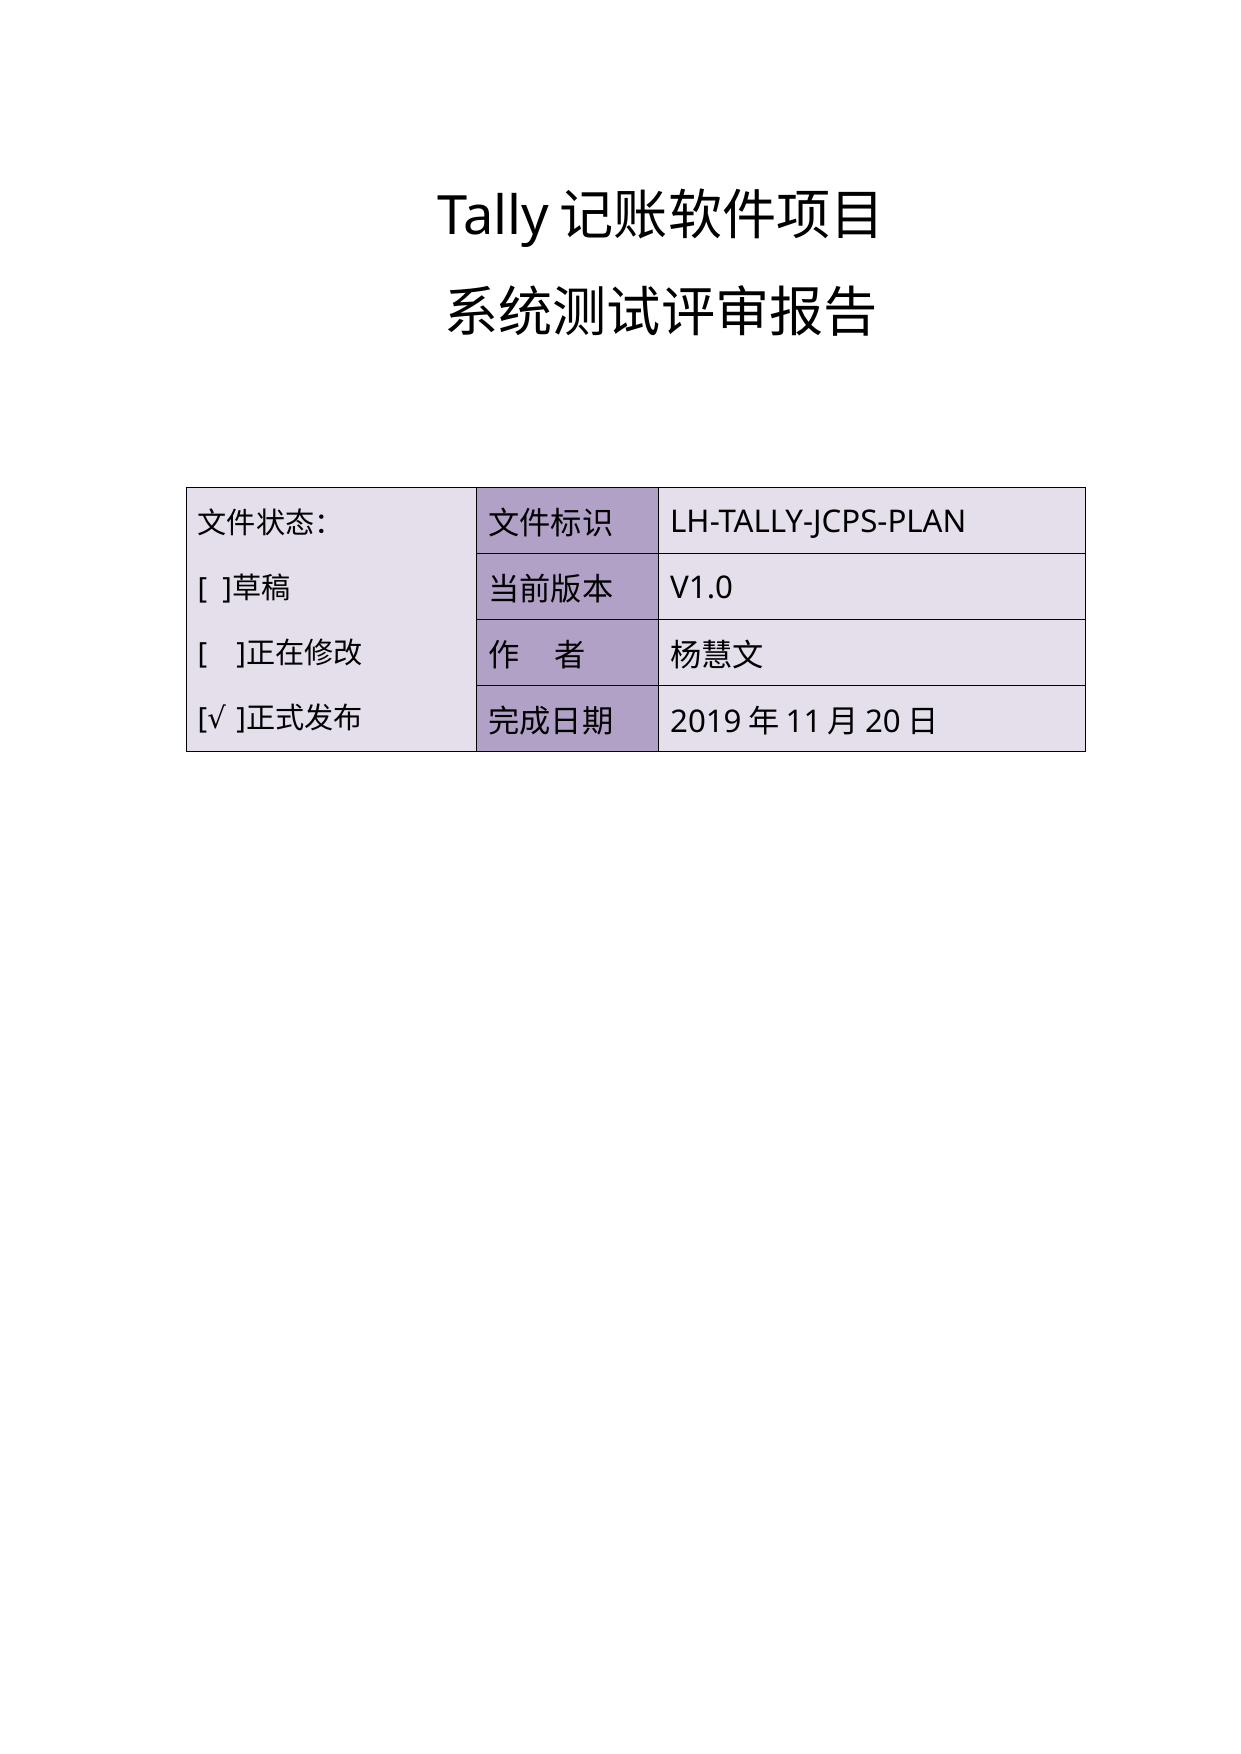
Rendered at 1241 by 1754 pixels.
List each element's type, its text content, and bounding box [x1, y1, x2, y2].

table_cell 2019年11月20日 [659, 686, 1085, 751]
table_header 文件标识 [477, 488, 658, 553]
table_cell V1.0 [659, 554, 1085, 619]
table_header LH-TALLY-JCPS-PLAN [659, 488, 1085, 553]
table_cell 作 者 [477, 620, 658, 685]
text Tally记账软件项目 [187, 162, 1053, 259]
table_header 文件状态： [ ]草稿 [√]正在修改 [√]正式发布 [187, 488, 476, 751]
table_cell 杨慧文 [659, 620, 1085, 685]
table_cell 当前版本 [477, 554, 658, 619]
text 系统测试评审报告 [187, 259, 1053, 357]
table_cell 完成日期 [477, 686, 658, 751]
